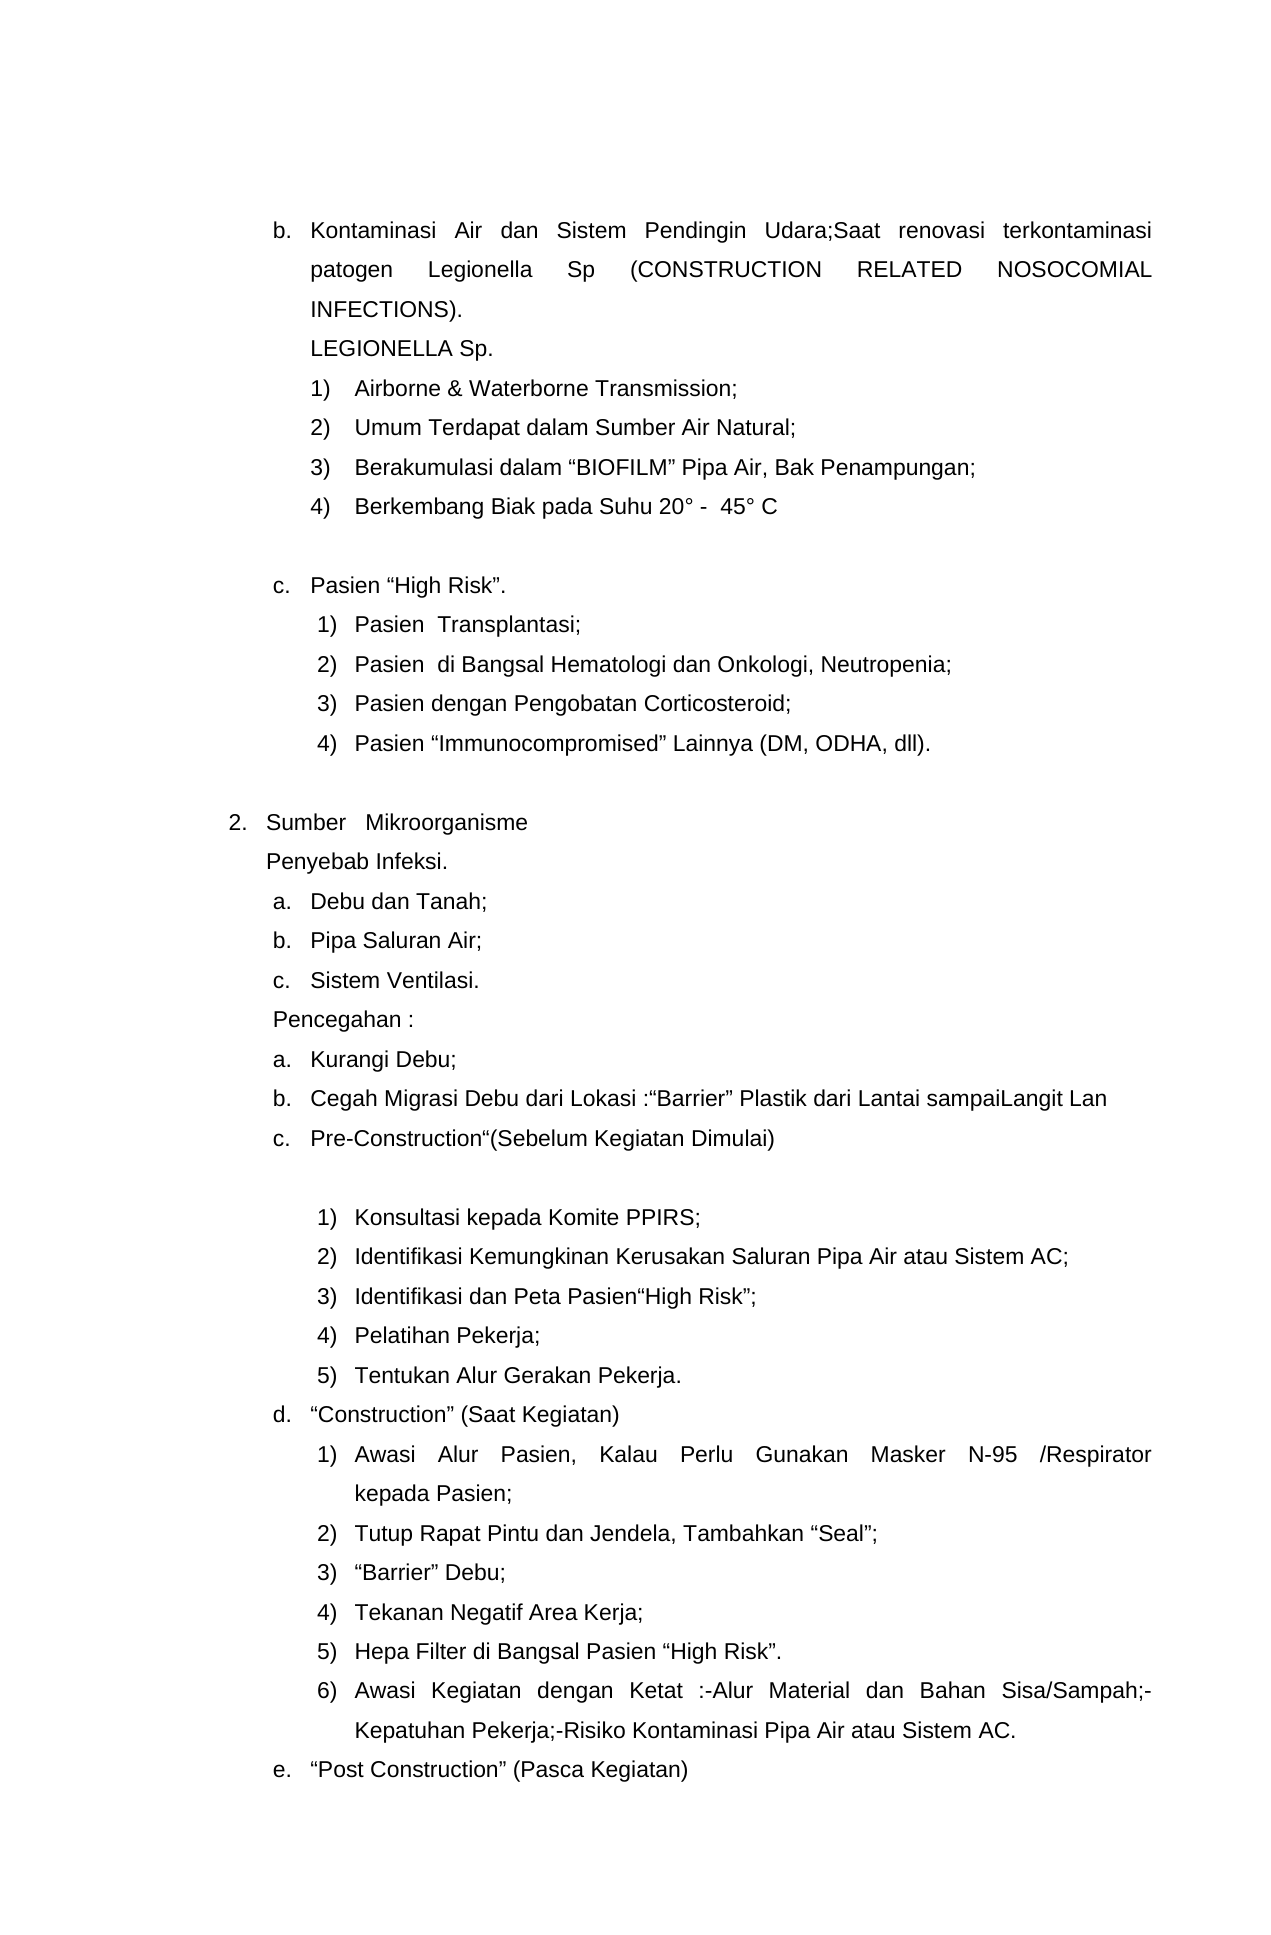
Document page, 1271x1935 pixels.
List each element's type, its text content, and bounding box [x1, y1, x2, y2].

list Pasien “High Risk”. [273, 572, 1153, 598]
list Identifikasi dan Peta Pasien“High Risk”; [317, 1283, 1153, 1309]
list Berkembang Biak pada Suhu 20° - 45° C [310, 493, 1153, 519]
list Kurangi Debu; [273, 1046, 1153, 1072]
list Pasien Transplantasi; [317, 611, 1153, 638]
list Tekanan Negatif Area Kerja; [317, 1598, 1153, 1625]
list “Barrier” Debu; [317, 1559, 1153, 1585]
list Pasien “Immunocompromised” Lainnya (DM, ODHA, dll). [317, 730, 1153, 756]
list Cegah Migrasi Debu dari Lokasi :“Barrier” Plastik dari Lantai sampaiLangit Lan [273, 1085, 1153, 1112]
list Berakumulasi dalam “BIOFILM” Pipa Air, Bak Penampungan; [310, 453, 1153, 480]
list Pasien dengan Pengobatan Corticosteroid; [317, 690, 1153, 717]
list Pre-Construction“(Sebelum Kegiatan Dimulai) [273, 1125, 1153, 1151]
text LEGIONELLA Sp. [310, 335, 1153, 361]
list Pelatihan Pekerja; [317, 1322, 1153, 1348]
text Pencegahan : [273, 1006, 1153, 1033]
list Debu dan Tanah; [273, 888, 1153, 914]
list Identifikasi Kemungkinan Kerusakan Saluran Pipa Air atau Sistem AC; [317, 1243, 1153, 1269]
list “Post Construction” (Pasca Kegiatan) [273, 1756, 1153, 1783]
list Konsultasi kepada Komite PPIRS; [317, 1204, 1153, 1230]
list Tutup Rapat Pintu dan Jendela, Tambahkan “Seal”; [317, 1519, 1153, 1546]
text Penyebab Infeksi. [266, 848, 1153, 875]
list Awasi Alur Pasien, Kalau Perlu Gunakan Masker N-95 /Respirator kepada Pasien; [317, 1441, 1153, 1506]
list Tentukan Alur Gerakan Pekerja. [317, 1362, 1153, 1388]
list Umum Terdapat dalam Sumber Air Natural; [310, 414, 1153, 440]
list Hepa Filter di Bangsal Pasien “High Risk”. [317, 1638, 1153, 1664]
list Sistem Ventilasi. [273, 967, 1153, 993]
list Airborne & Waterborne Transmission; [310, 374, 1153, 401]
list Pipa Saluran Air; [273, 927, 1153, 954]
list Awasi Kegiatan dengan Ketat :-Alur Material dan Bahan Sisa/Sampah;-Kepatuhan Pekerja;-Risiko Kontaminasi Pipa Air atau Sistem AC. [317, 1677, 1153, 1743]
list “Construction” (Saat Kegiatan) [273, 1401, 1153, 1427]
list Kontaminasi Air dan Sistem Pendingin Udara;Saat renovasi terkontaminasi patogen Legionella Sp (CONSTRUCTION RELATED NOSOCOMIAL INFECTIONS). [273, 217, 1153, 322]
list Sumber Mikroorganisme [228, 809, 1153, 835]
list Pasien di Bangsal Hematologi dan Onkologi, Neutropenia; [317, 651, 1153, 677]
